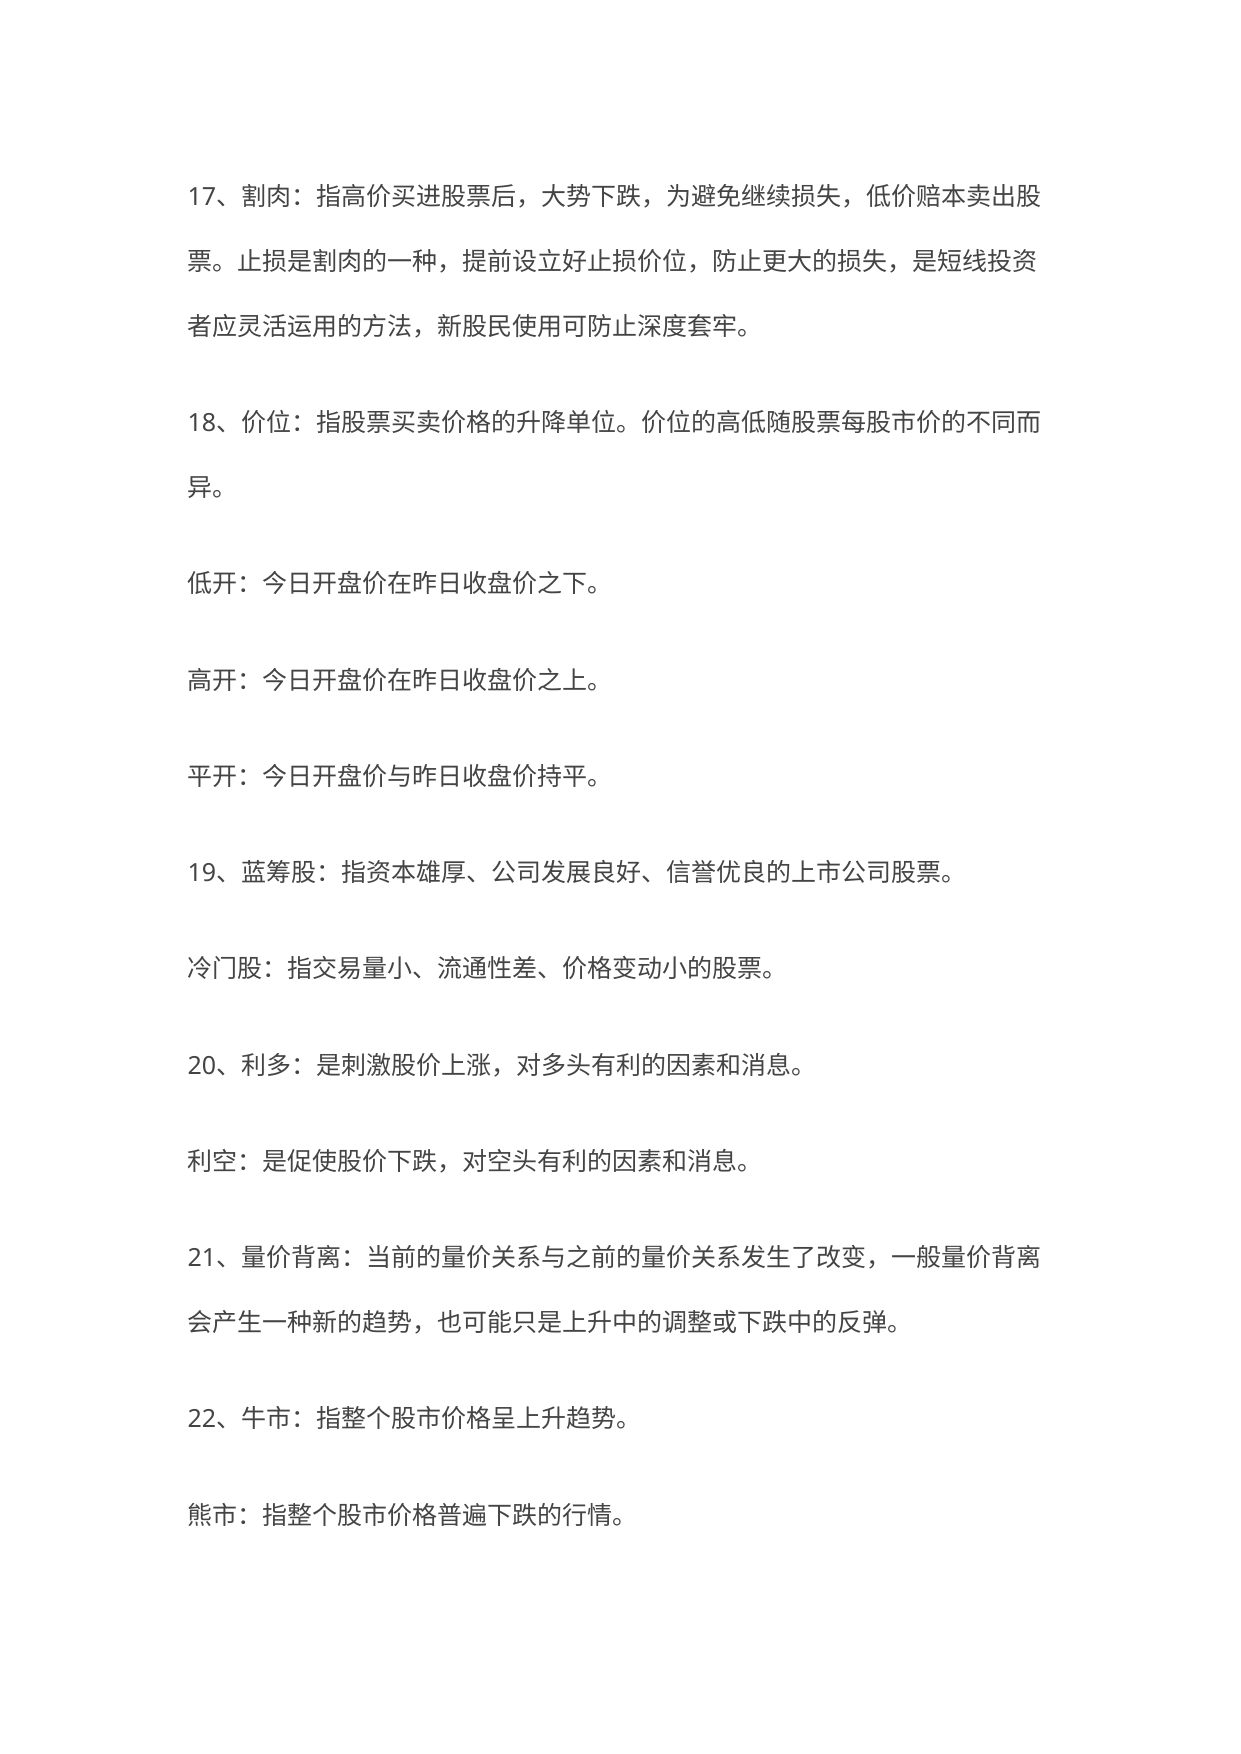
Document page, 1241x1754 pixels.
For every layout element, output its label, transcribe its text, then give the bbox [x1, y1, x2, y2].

text 18、价位：指股票买卖价格的升降单位。价位的高低随股票每股市价的不同而异。 [187, 388, 1053, 518]
text 21、量价背离：当前的量价关系与之前的量价关系发生了改变，一般量价背离会产生一种新的趋势，也可能只是上升中的调整或下跌中的反弹。 [187, 1223, 1053, 1353]
text 低开：今日开盘价在昨日收盘价之下。 [187, 549, 1053, 614]
text 平开：今日开盘价与昨日收盘价持平。 [187, 742, 1053, 807]
text 20、利多：是刺激股价上涨，对多头有利的因素和消息。 [187, 1031, 1053, 1096]
text 利空：是促使股价下跌，对空头有利的因素和消息。 [187, 1127, 1053, 1192]
text 19、蓝筹股：指资本雄厚、公司发展良好、信誉优良的上市公司股票。 [187, 838, 1053, 903]
text 17、割肉：指高价买进股票后，大势下跌，为避免继续损失，低价赔本卖出股票。止损是割肉的一种，提前设立好止损价位，防止更大的损失，是短线投资者应灵活运用的方法，新股民使用可防止深度套牢。 [187, 162, 1053, 357]
text 熊市：指整个股市价格普遍下跌的行情。 [187, 1481, 1053, 1546]
text 高开：今日开盘价在昨日收盘价之上。 [187, 646, 1053, 711]
text 冷门股：指交易量小、流通性差、价格变动小的股票。 [187, 934, 1053, 999]
text 22、牛市：指整个股市价格呈上升趋势。 [187, 1384, 1053, 1449]
